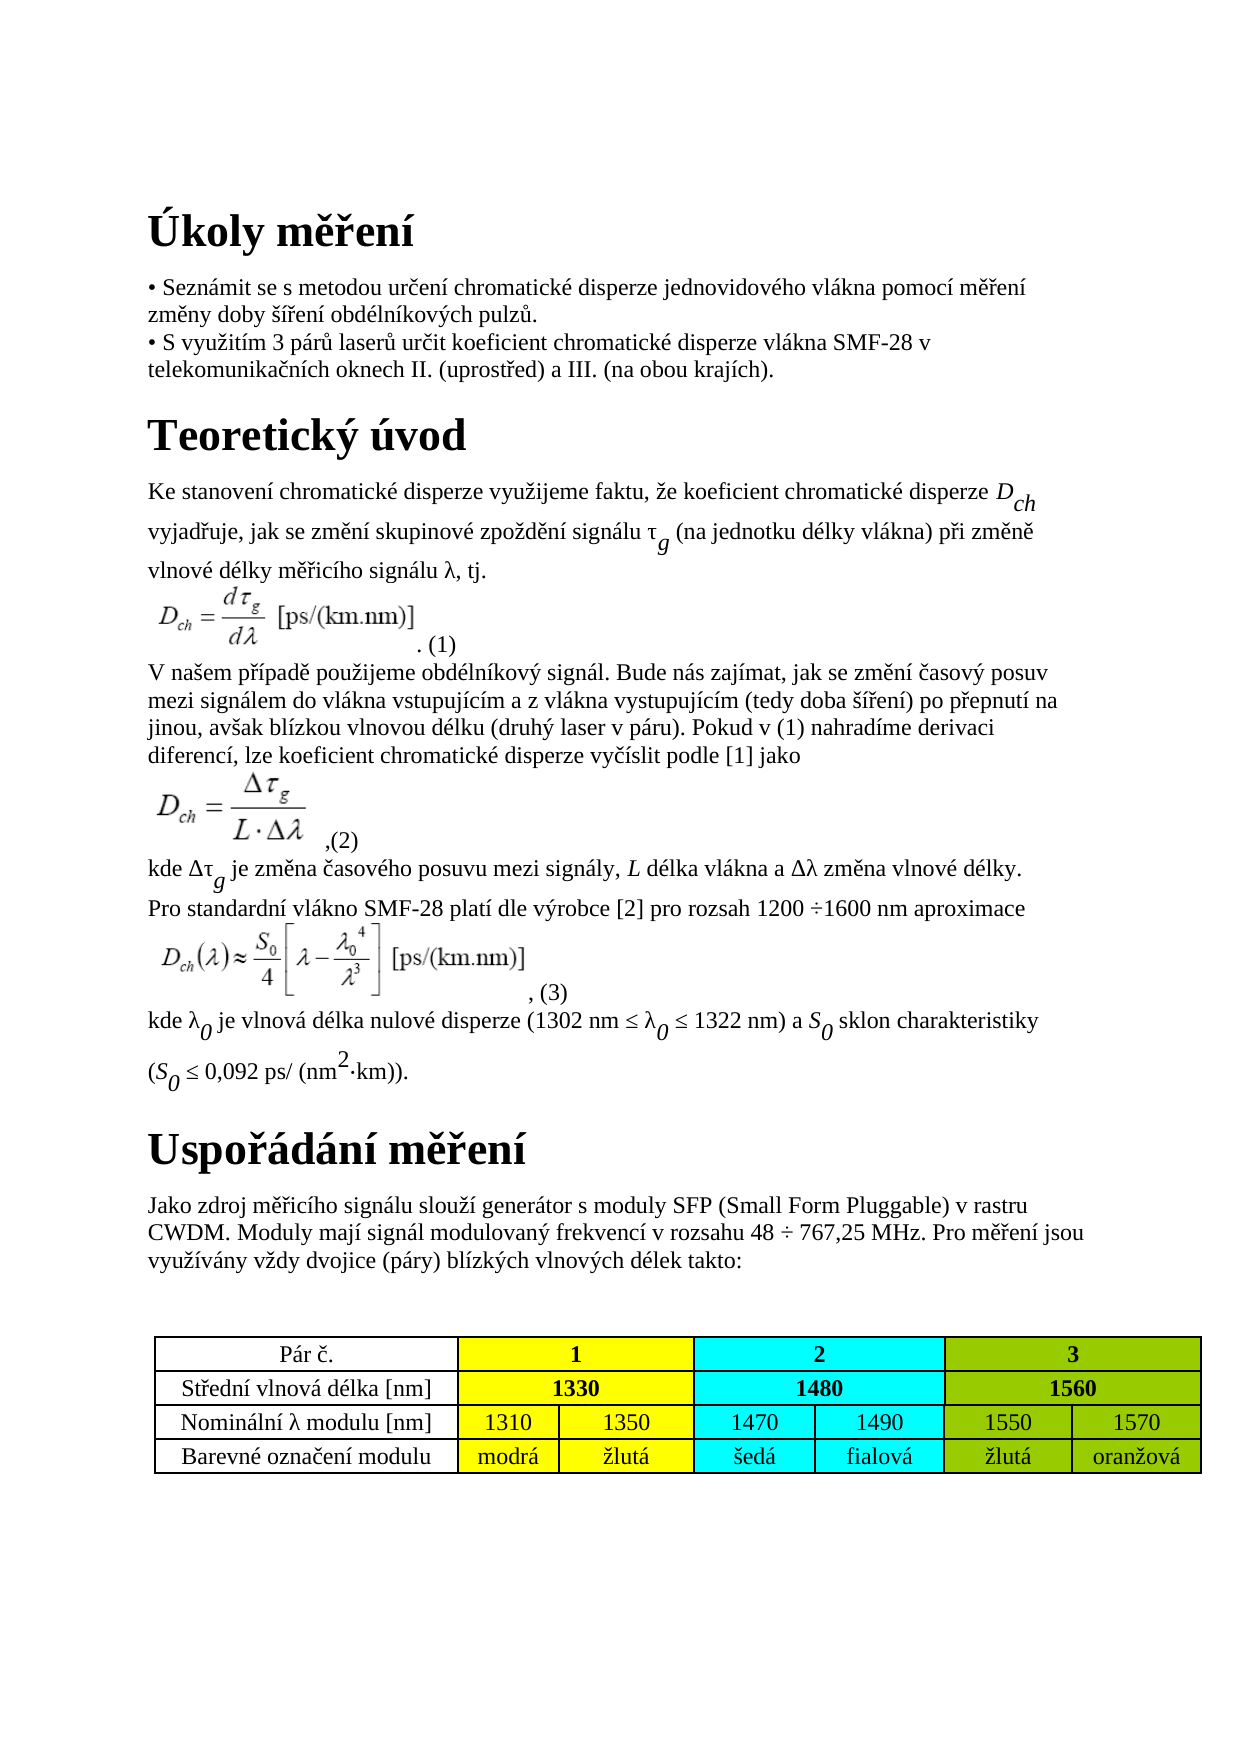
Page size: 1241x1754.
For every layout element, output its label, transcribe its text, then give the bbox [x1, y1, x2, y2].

text . (1) [148, 584, 1093, 658]
text V našem případě použijeme obdélníkový signál. Bude nás zajímat, jak se změní časový posuv mezi signálem do vlákna vstupujícím a z vlákna vystupujícím (tedy doba šíření) po přepnutí na jinou, avšak blízkou vlnovou délku (druhý laser v páru). Pokud v (1) nahradíme derivaci diferencí, lze koeficient chromatické disperze vyčíslit podle [1] jako [148, 658, 1093, 768]
text kde Δτg je změna časového posuvu mezi signály, L délka vlákna a Δλ změna vlnové délky. [148, 854, 1093, 893]
subtitle Úkoly měření [148, 203, 1093, 256]
text kde λ0 je vlnová délka nulové disperze (1302 nm ≤ λ0 ≤ 1322 nm) a S0 sklon charakteristiky [148, 1006, 1093, 1045]
table_cell Nominální λ modulu [nm] [156, 1406, 457, 1438]
text (S0 ≤ 0,092 ps/ (nm2⋅km)). [148, 1045, 1093, 1096]
table_cell 1490 [816, 1406, 943, 1438]
table_cell 1570 [1073, 1406, 1200, 1438]
text • Seznámit se s metodou určení chromatické disperze jednovidového vlákna pomocí měření změny doby šíření obdélníkových pulzů. [148, 272, 1093, 328]
table_cell 1550 [945, 1406, 1071, 1438]
text Ke stanovení chromatické disperze využijeme faktu, že koeficient chromatické disperze Dch vyjadřuje, jak se změní skupinové zpoždění signálu τg (na jednotku délky vlákna) při změně vlnové délky měřicího signálu λ, tj. [148, 477, 1093, 584]
table_cell oranžová [1073, 1440, 1200, 1472]
text • S využitím 3 párů laserů určit koeficient chromatické disperze vlákna SMF-28 v telekomunikačních oknech II. (uprostřed) a III. (na obou krajích). [148, 328, 1093, 383]
table_cell 1330 [459, 1372, 693, 1404]
text ,(2) [148, 768, 1093, 854]
table_cell 1560 [946, 1372, 1200, 1404]
table_cell žlutá [560, 1440, 693, 1472]
table_header 3 [946, 1338, 1200, 1370]
subtitle Uspořádání měření [148, 1121, 1093, 1174]
table_header 1 [459, 1338, 693, 1370]
subtitle Teoretický úvod [148, 408, 1093, 461]
table_cell žlutá [945, 1440, 1071, 1472]
table_header 2 [695, 1338, 944, 1370]
table_cell Barevné označení modulu [156, 1440, 457, 1472]
table_cell 1470 [695, 1406, 814, 1438]
table_cell Střední vlnová délka [nm] [156, 1372, 457, 1404]
table_cell modrá [459, 1440, 558, 1472]
table_cell šedá [695, 1440, 814, 1472]
text Jako zdroj měřicího signálu slouží generátor s moduly SFP (Small Form Pluggable) v rastru CWDM. Moduly mají signál modulovaný frekvencí v rozsahu 48 ÷ 767,25 MHz. Pro měření jsou využívány vždy dvojice (páry) blízkých vlnových délek takto: [148, 1191, 1093, 1274]
table_cell 1310 [459, 1406, 558, 1438]
text , (3) [148, 921, 1093, 1006]
text Pro standardní vlákno SMF-28 platí dle výrobce [2] pro rozsah 1200 ÷1600 nm aproximace [148, 893, 1093, 921]
table_header Pár č. [156, 1338, 457, 1370]
table_cell fialová [816, 1440, 943, 1472]
table_cell 1480 [695, 1372, 944, 1404]
table_cell 1350 [560, 1406, 693, 1438]
